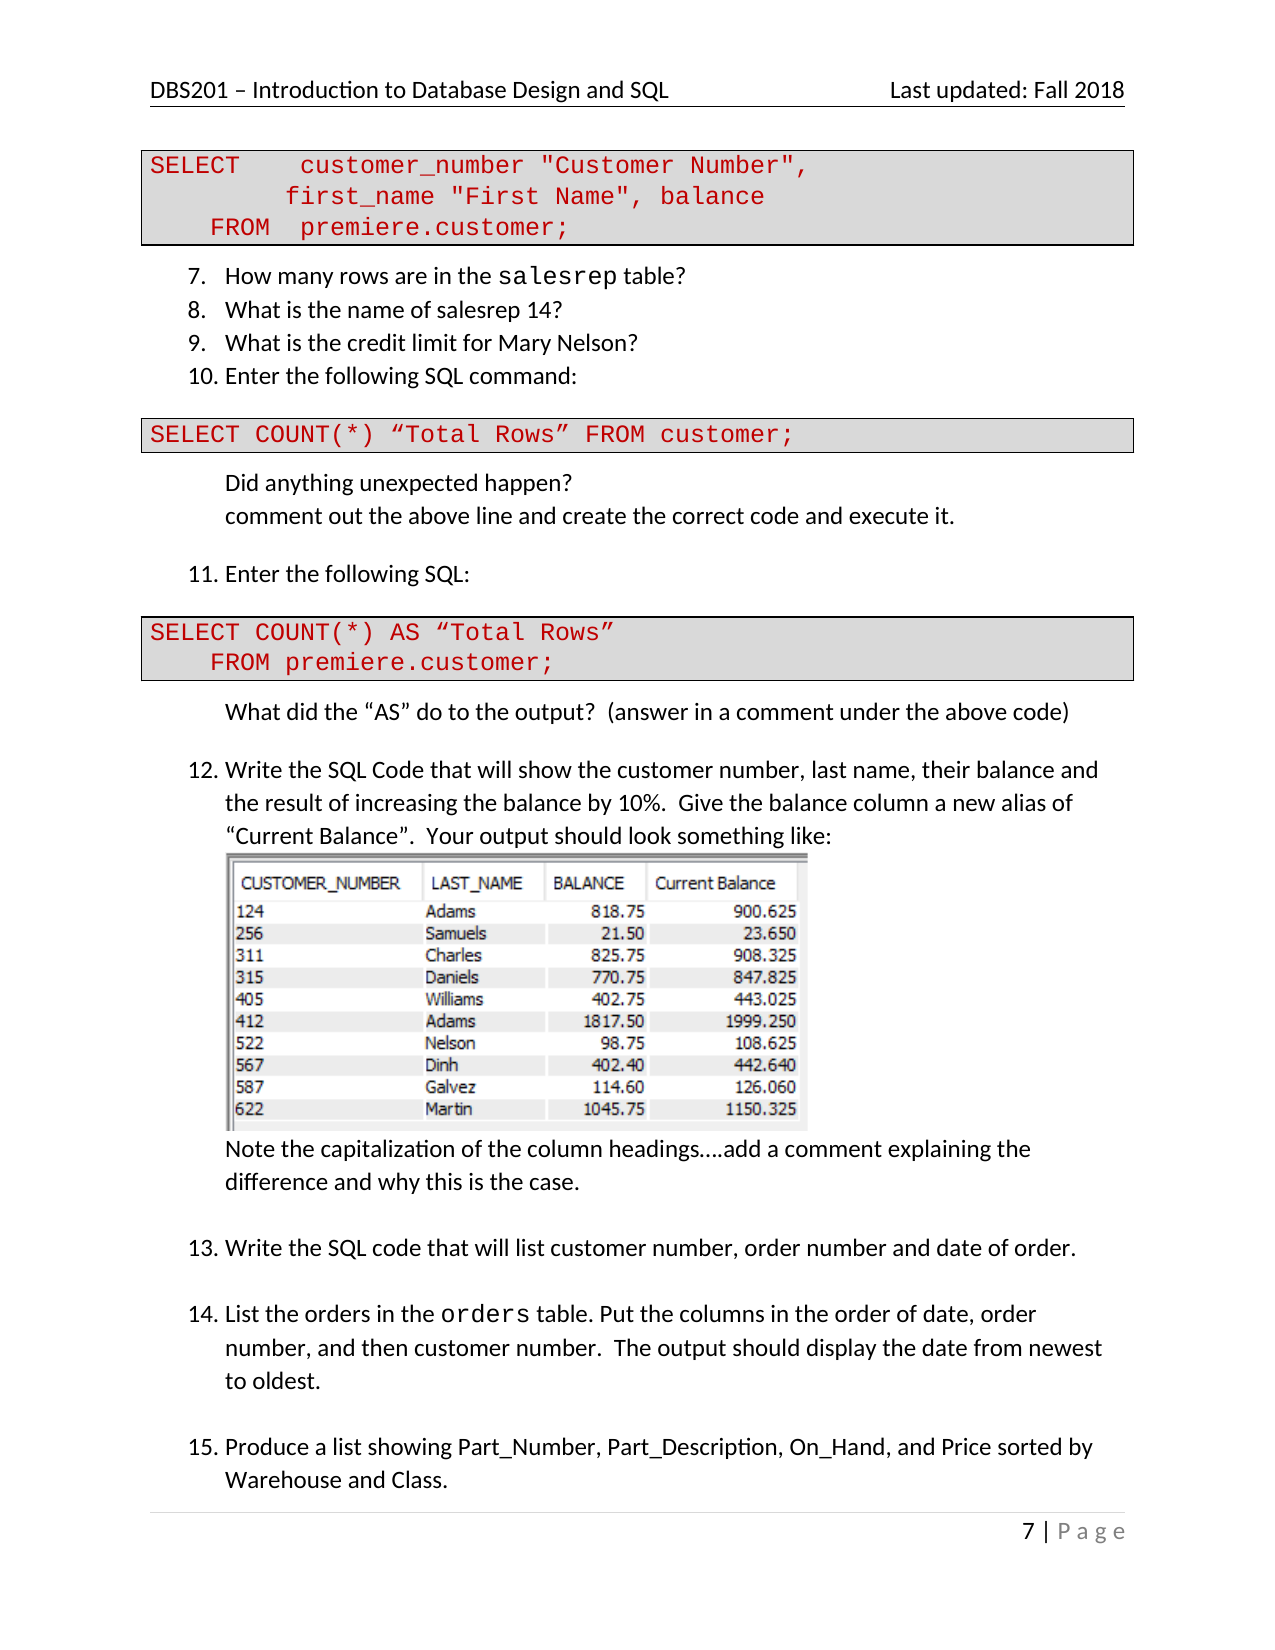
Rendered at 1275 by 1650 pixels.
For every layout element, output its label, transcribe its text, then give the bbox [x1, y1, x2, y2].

text FROM premiere.customer; [142, 211, 1133, 244]
list Produce a list showing Part_Number, Part_Description, On_Hand, and Price sorted by Warehouse and Class. [187, 1431, 1125, 1494]
text What did the “AS” do to the output? (answer in a comment under the above code) [150, 696, 1125, 727]
text SELECT COUNT(*) “Total Rows” FROM customer; [142, 419, 1133, 452]
list Enter the following SQL: [187, 558, 1125, 589]
text SELECT customer_number "Customer Number", first_name "First Name", balance [142, 151, 1133, 211]
list How many rows are in the salesrep table? [187, 260, 1125, 292]
text Did anything unexpected happen? comment out the above line and create the correct code and execute it. [150, 468, 1125, 531]
list What is the name of salesrep 14? [187, 294, 1125, 325]
picture [225, 852, 808, 1131]
text SELECT COUNT(*) AS “Total Rows” [142, 618, 1133, 647]
text FROM premiere.customer; [142, 647, 1133, 680]
list List the orders in the orders table. Put the columns in the order of date, order number, and then customer number. The output should display the date from newest to oldest. [187, 1298, 1125, 1428]
list What is the credit limit for Mary Nelson? [187, 327, 1125, 358]
list Enter the following SQL command: [187, 360, 1125, 391]
list Write the SQL code that will list customer number, order number and date of order. [187, 1232, 1125, 1296]
